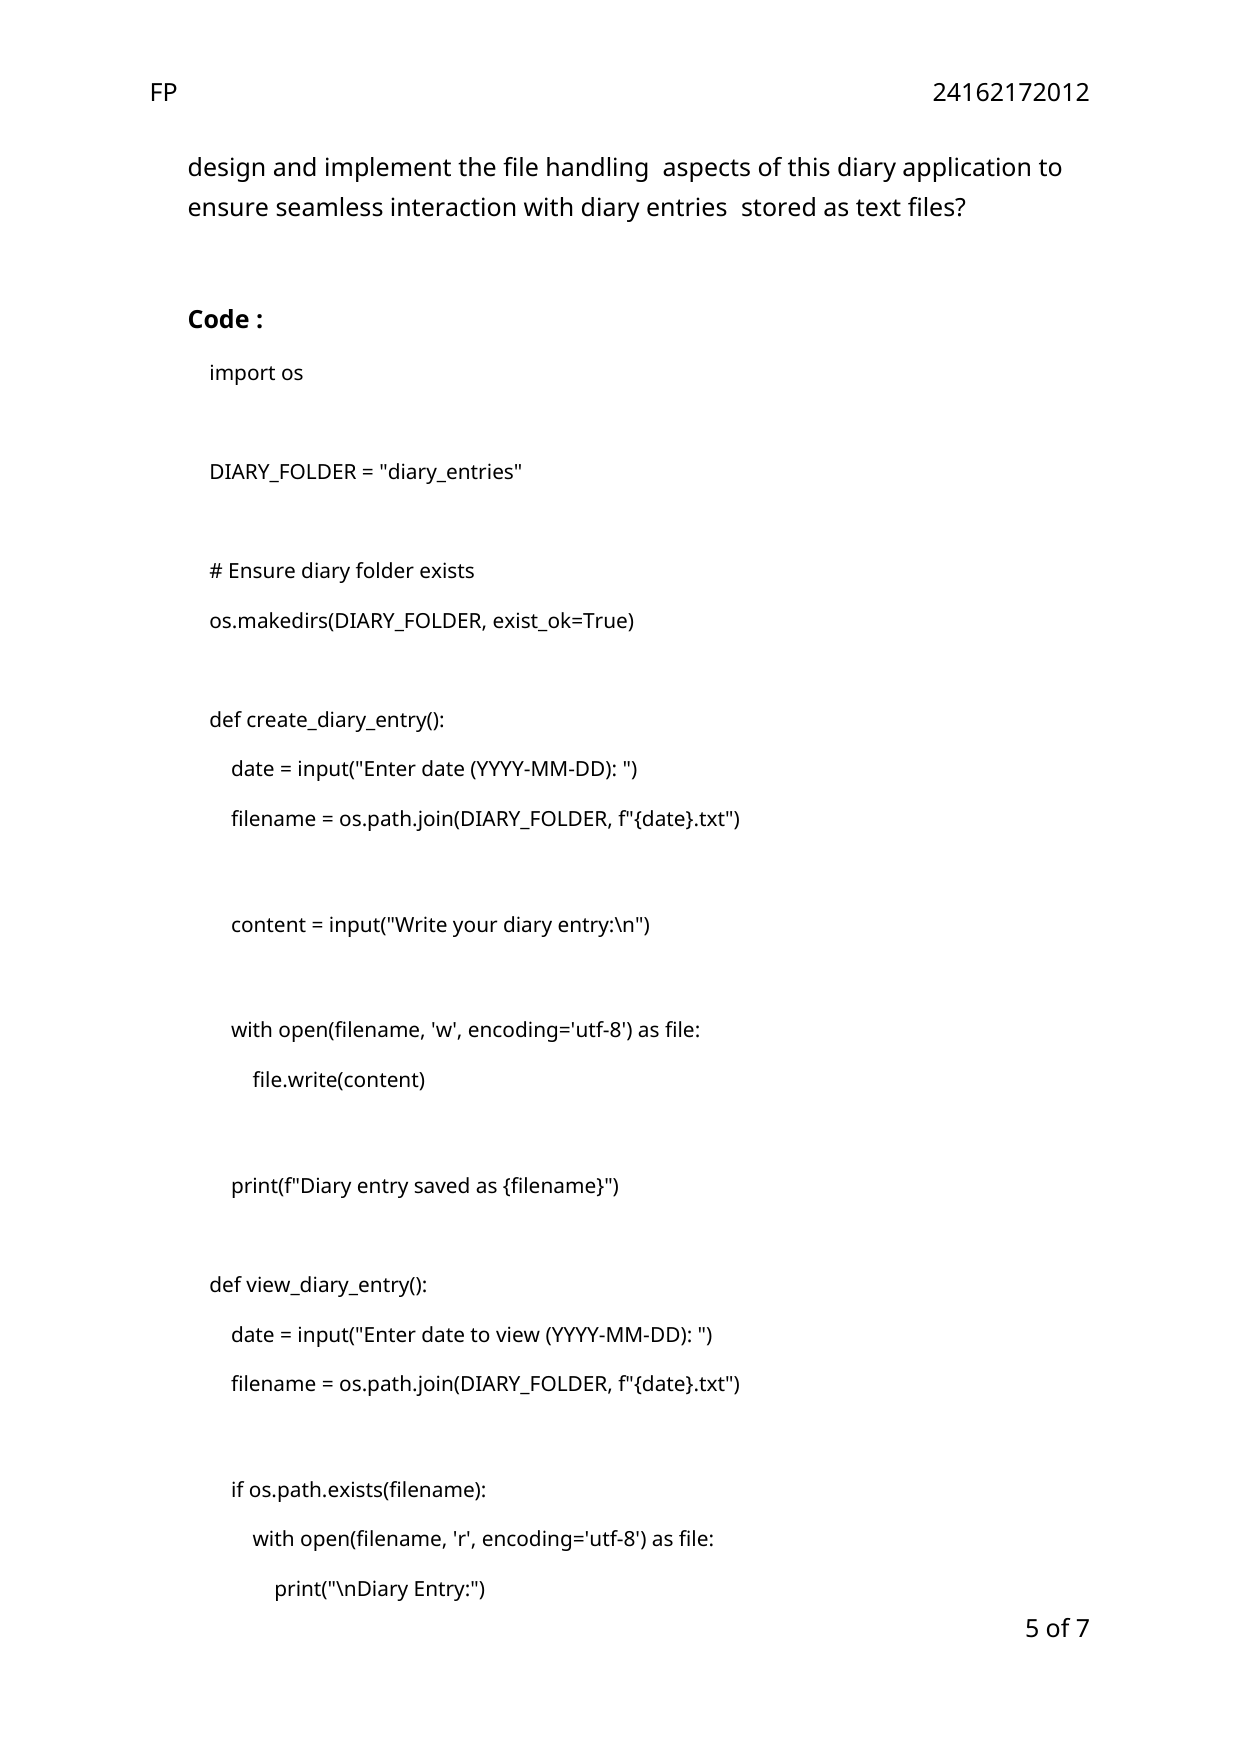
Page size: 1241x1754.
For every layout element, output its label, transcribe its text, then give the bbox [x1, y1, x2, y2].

text if os.path.exists(filename): [209, 1475, 1090, 1503]
text Code : [150, 302, 1090, 336]
text with open(filename, 'r', encoding='utf-8') as file: [209, 1524, 1090, 1553]
text import os [209, 358, 1090, 386]
text content = input("Write your diary entry:\n") [209, 910, 1090, 938]
text def view_diary_entry(): [209, 1270, 1090, 1298]
text date = input("Enter date to view (YYYY-MM-DD): ") [209, 1320, 1090, 1348]
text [209, 1369, 1090, 1398]
text print(f"Diary entry saved as {filename}") [209, 1171, 1090, 1199]
text print("\nDiary Entry:") [209, 1574, 1090, 1603]
text date = input("Enter date (YYYY-MM-DD): ") [209, 754, 1090, 783]
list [150, 150, 1090, 223]
text os.makedirs(DIARY_FOLDER, exist_ok=True) [209, 606, 1090, 634]
text def create_diary_entry(): [209, 705, 1090, 733]
text file.write(content) [209, 1065, 1090, 1094]
text filename = os.path.join(DIARY_FOLDER, f"{date}.txt") [209, 804, 1090, 833]
text # Ensure diary folder exists [209, 556, 1090, 585]
text DIARY_FOLDER = "diary_entries" [209, 457, 1090, 486]
text with open(filename, 'w', encoding='utf-8') as file: [209, 1016, 1090, 1044]
